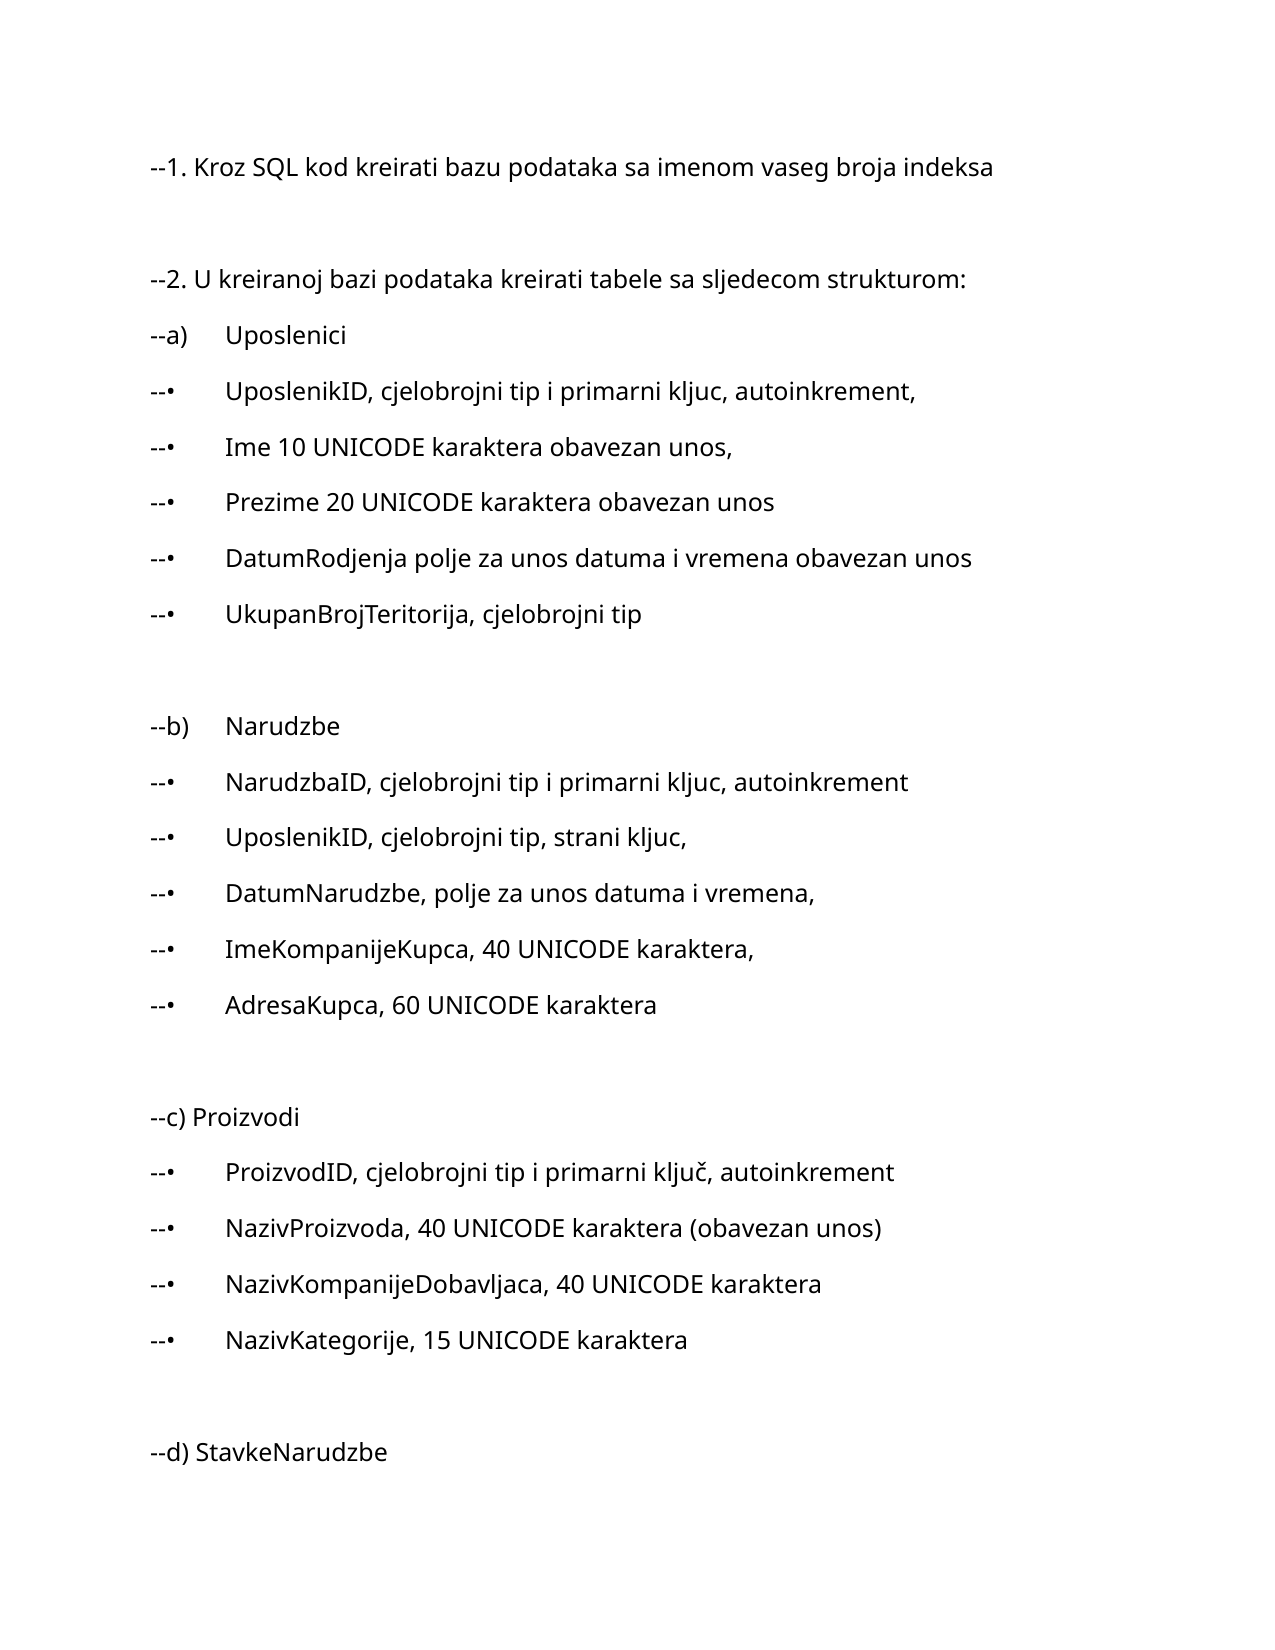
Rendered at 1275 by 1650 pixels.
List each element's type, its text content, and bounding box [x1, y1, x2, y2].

text --2. U kreiranoj bazi podataka kreirati tabele sa sljedecom strukturom: [150, 262, 1125, 296]
text --• Prezime 20 UNICODE karaktera obavezan unos [150, 485, 1125, 519]
text --• DatumNarudzbe, polje za unos datuma i vremena, [150, 876, 1125, 910]
text --d) StavkeNarudzbe [150, 1434, 1125, 1468]
text --• NarudzbaID, cjelobrojni tip i primarni kljuc, autoinkrement [150, 764, 1125, 798]
text --• Ime 10 UNICODE karaktera obavezan unos, [150, 429, 1125, 463]
text --• NazivKategorije, 15 UNICODE karaktera [150, 1322, 1125, 1357]
text --• AdresaKupca, 60 UNICODE karaktera [150, 987, 1125, 1022]
text --• NazivProizvoda, 40 UNICODE karaktera (obavezan unos) [150, 1211, 1125, 1245]
text --• ImeKompanijeKupca, 40 UNICODE karaktera, [150, 932, 1125, 966]
text ﻿--1. Kroz SQL kod kreirati bazu podataka sa imenom vaseg broja indeksa [150, 150, 1125, 184]
text --c) Proizvodi [150, 1099, 1125, 1133]
text --• DatumRodjenja polje za unos datuma i vremena obavezan unos [150, 541, 1125, 575]
text --• ProizvodID, cjelobrojni tip i primarni ključ, autoinkrement [150, 1155, 1125, 1189]
text --a) Uposlenici [150, 317, 1125, 352]
text --b) Narudzbe [150, 708, 1125, 742]
text --• NazivKompanijeDobavljaca, 40 UNICODE karaktera [150, 1267, 1125, 1301]
text --• UkupanBrojTeritorija, cjelobrojni tip [150, 597, 1125, 631]
text --• UposlenikID, cjelobrojni tip, strani kljuc, [150, 820, 1125, 854]
text --• UposlenikID, cjelobrojni tip i primarni kljuc, autoinkrement, [150, 373, 1125, 407]
